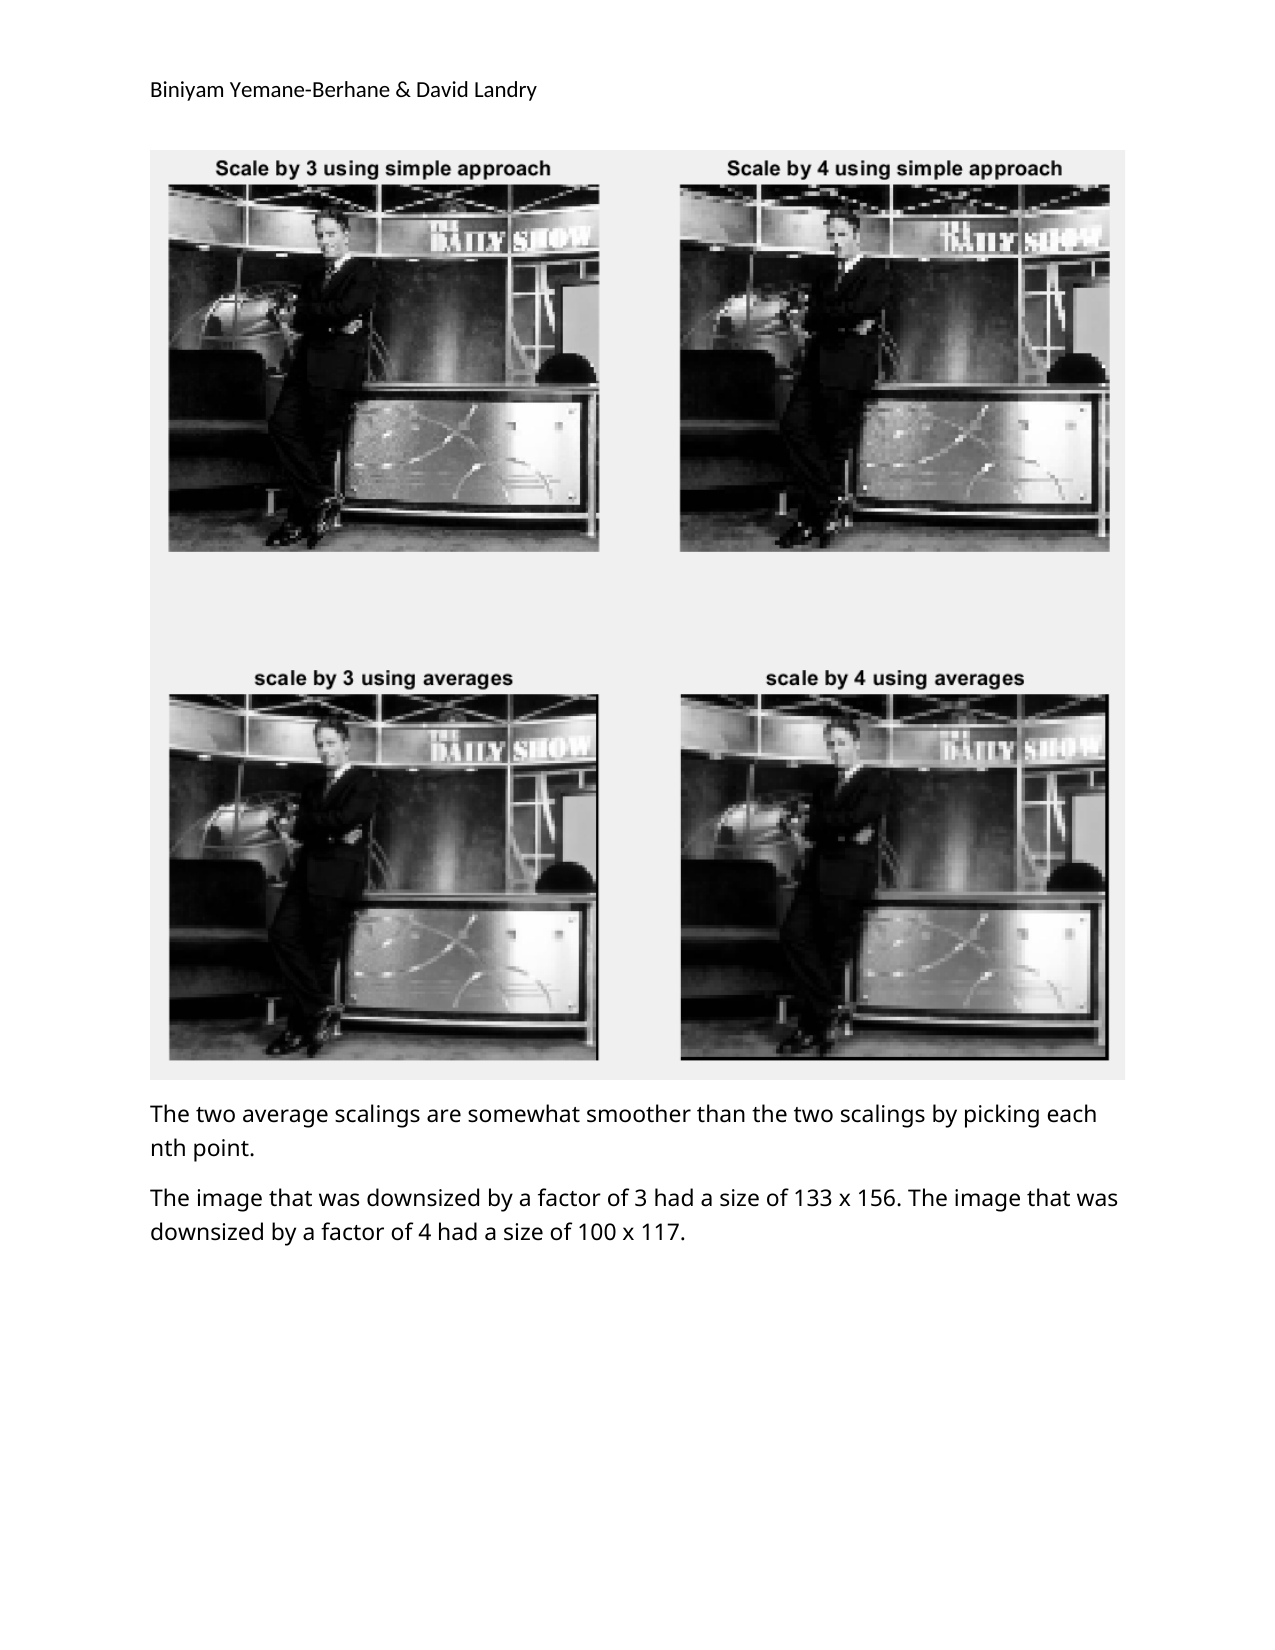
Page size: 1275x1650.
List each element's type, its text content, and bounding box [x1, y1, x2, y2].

text The image that was downsized by a factor of 3 had a size of 133 x 156. The image that was downsized by a factor of 4 had a size of 100 x 117. [150, 1182, 1125, 1247]
text The two average scalings are somewhat smoother than the two scalings by picking each nth point. [150, 1098, 1125, 1163]
picture [150, 150, 1125, 1080]
